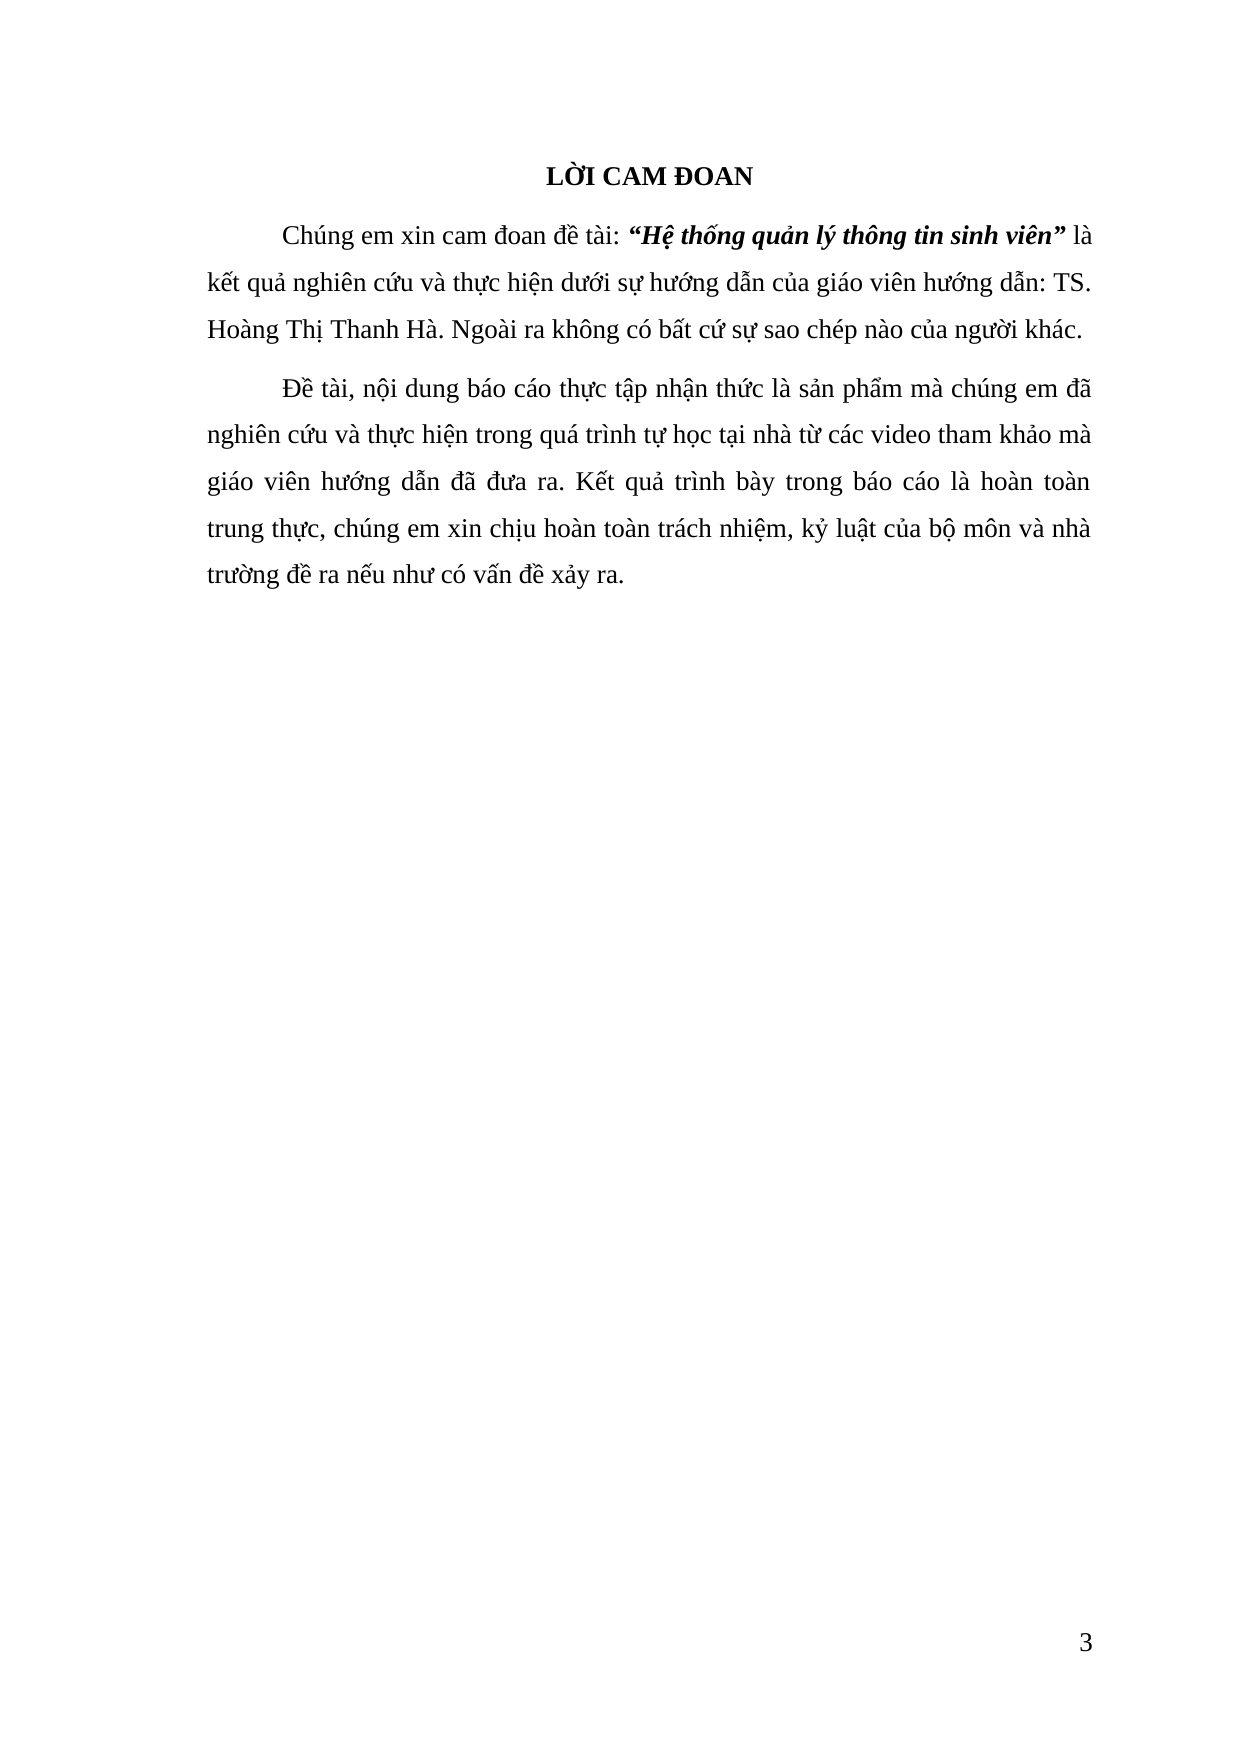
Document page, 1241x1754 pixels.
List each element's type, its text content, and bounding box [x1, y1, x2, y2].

text Đề tài, nội dung báo cáo thực tập nhận thức là sản phẩm mà chúng em đã nghiên cứu và thực hiện trong quá trình tự học tại nhà từ các video tham khảo mà giáo viên hướng dẫn đã đưa ra. Kết quả trình bày trong báo cáo là hoàn toàn trung thực, chúng em xin chịu hoàn toàn trách nhiệm, kỷ luật của bộ môn và nhà trường đề ra nếu như có vấn đề xảy ra. [207, 372, 1092, 590]
text LỜI CAM ĐOAN [207, 160, 1092, 191]
text Chúng em xin cam đoan đề tài: “Hệ thống quản lý thông tin sinh viên” là kết quả nghiên cứu và thực hiện dưới sự hướng dẫn của giáo viên hướng dẫn: TS. Hoàng Thị Thanh Hà. Ngoài ra không có bất cứ sự sao chép nào của người khác. [207, 219, 1092, 344]
